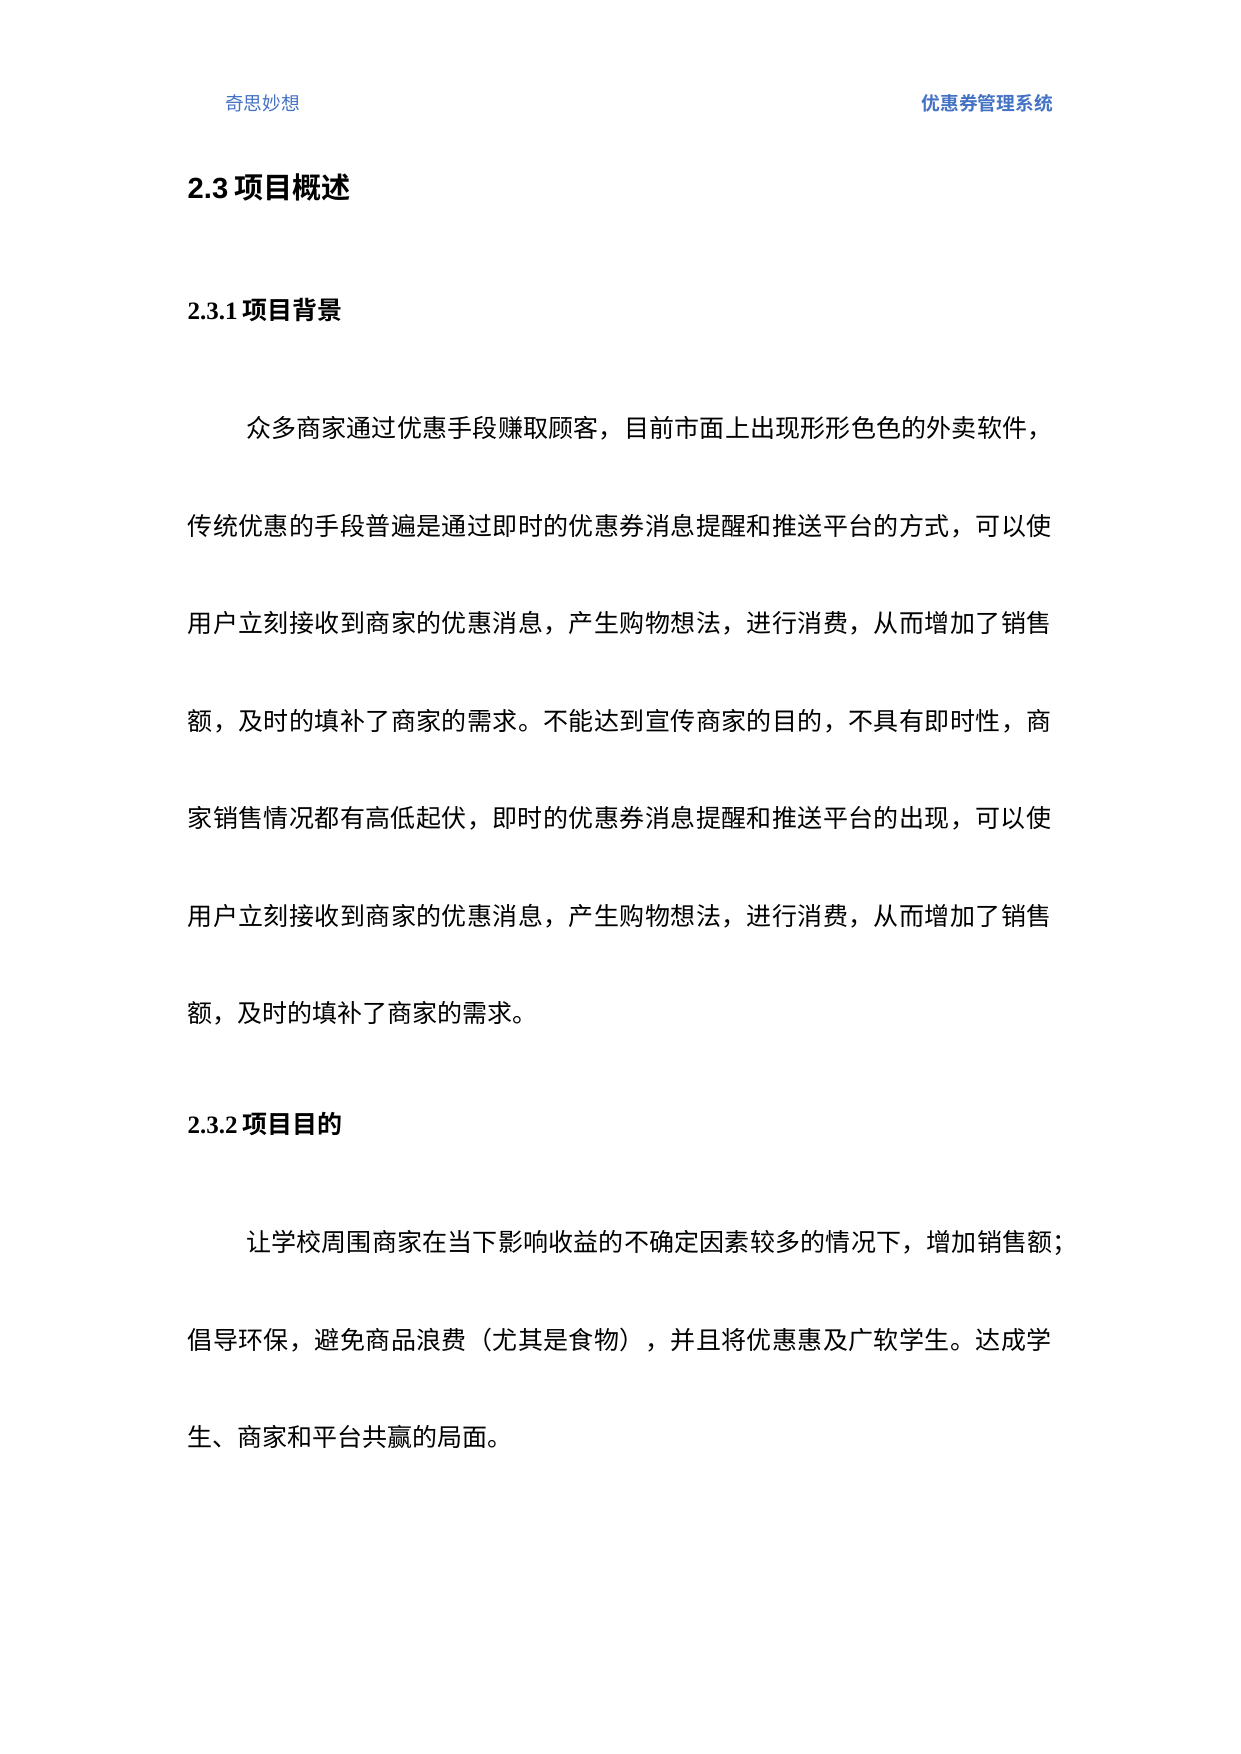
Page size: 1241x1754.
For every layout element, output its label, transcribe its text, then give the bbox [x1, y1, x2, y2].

subtitle 2.3.2项目目的 [187, 1090, 1053, 1155]
subtitle 2.3项目概述 [187, 153, 1053, 218]
text 让学校周围商家在当下影响收益的不确定因素较多的情况下，增加销售额；倡导环保，避免商品浪费（尤其是食物），并且将优惠惠及广软学生。达成学生、商家和平台共赢的局面。 [187, 1208, 1053, 1468]
subtitle 2.3.1项目背景 [187, 276, 1053, 341]
text 众多商家通过优惠手段赚取顾客，目前市面上出现形形色色的外卖软件，传统优惠的手段普遍是通过即时的优惠券消息提醒和推送平台的方式，可以使用户立刻接收到商家的优惠消息，产生购物想法，进行消费，从而增加了销售额，及时的填补了商家的需求。不能达到宣传商家的目的，不具有即时性，商家销售情况都有高低起伏，即时的优惠券消息提醒和推送平台的出现，可以使用户立刻接收到商家的优惠消息，产生购物想法，进行消费，从而增加了销售额，及时的填补了商家的需求。 [187, 394, 1053, 1044]
